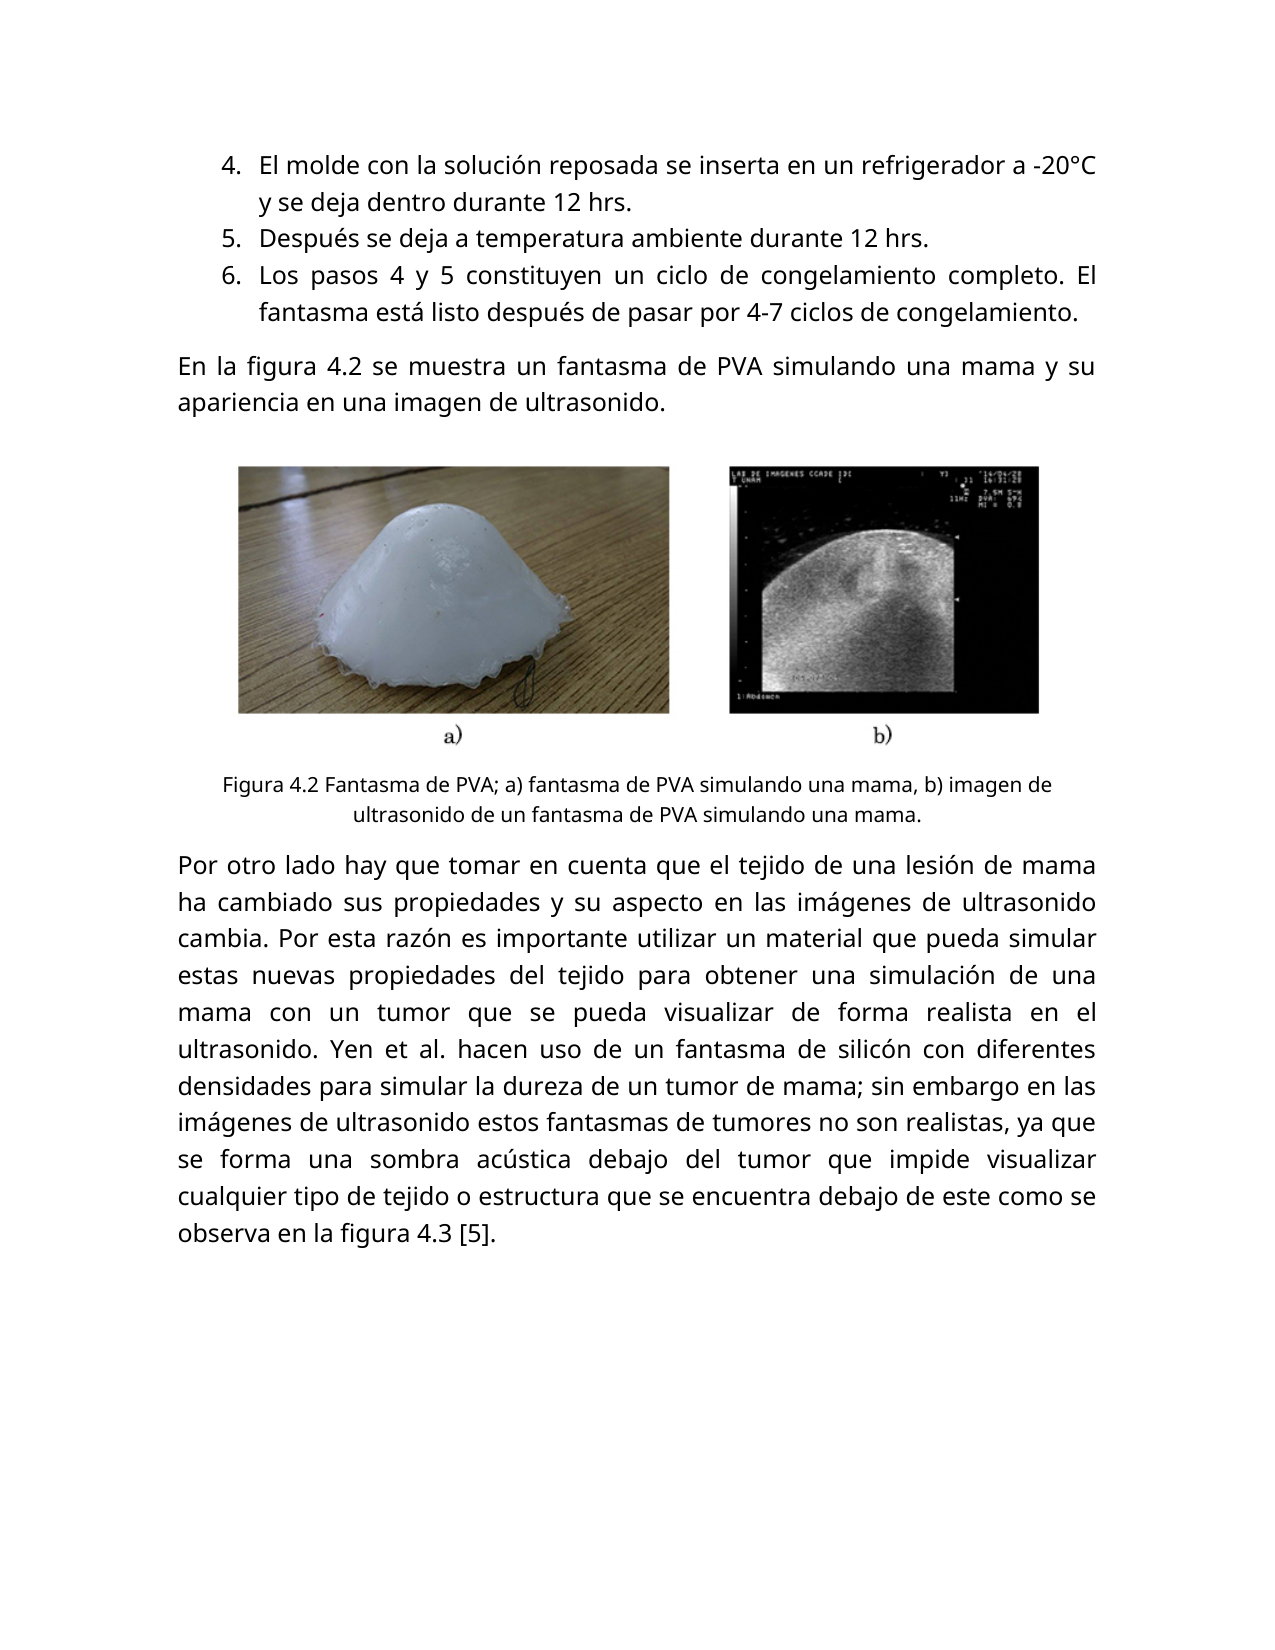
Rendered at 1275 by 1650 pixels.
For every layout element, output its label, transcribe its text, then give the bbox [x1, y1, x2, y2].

list Los pasos 4 y 5 constituyen un ciclo de congelamiento completo. El fantasma está listo después de pasar por 4-7 ciclos de congelamiento. [221, 258, 1098, 329]
text Por otro lado hay que tomar en cuenta que el tejido de una lesión de mama ha cambiado sus propiedades y su aspecto en las imágenes de ultrasonido cambia. Por esta razón es importante utilizar un material que pueda simular estas nuevas propiedades del tejido para obtener una simulación de una mama con un tumor que se pueda visualizar de forma realista en el ultrasonido. Yen et al. hacen uso de un fantasma de silicón con diferentes densidades para simular la dureza de un tumor de mama; sin embargo en las imágenes de ultrasonido estos fantasmas de tumores no son realistas, ya que se forma una sombra acústica debajo del tumor que impide visualizar cualquier tipo de tejido o estructura que se encuentra debajo de este como se observa en la figura 4.3 [5]. [177, 848, 1098, 1249]
list Después se deja a temperatura ambiente durante 12 hrs. [221, 221, 1098, 255]
list El molde con la solución reposada se inserta en un refrigerador a -20°C y se deja dentro durante 12 hrs. [221, 148, 1098, 218]
picture [177, 438, 1098, 751]
text Figura 4.2 Fantasma de PVA; a) fantasma de PVA simulando una mama, b) imagen de ultrasonido de un fantasma de PVA simulando una mama. [177, 770, 1098, 829]
text En la figura 4.2 se muestra un fantasma de PVA simulando una mama y su apariencia en una imagen de ultrasonido. [177, 348, 1098, 419]
